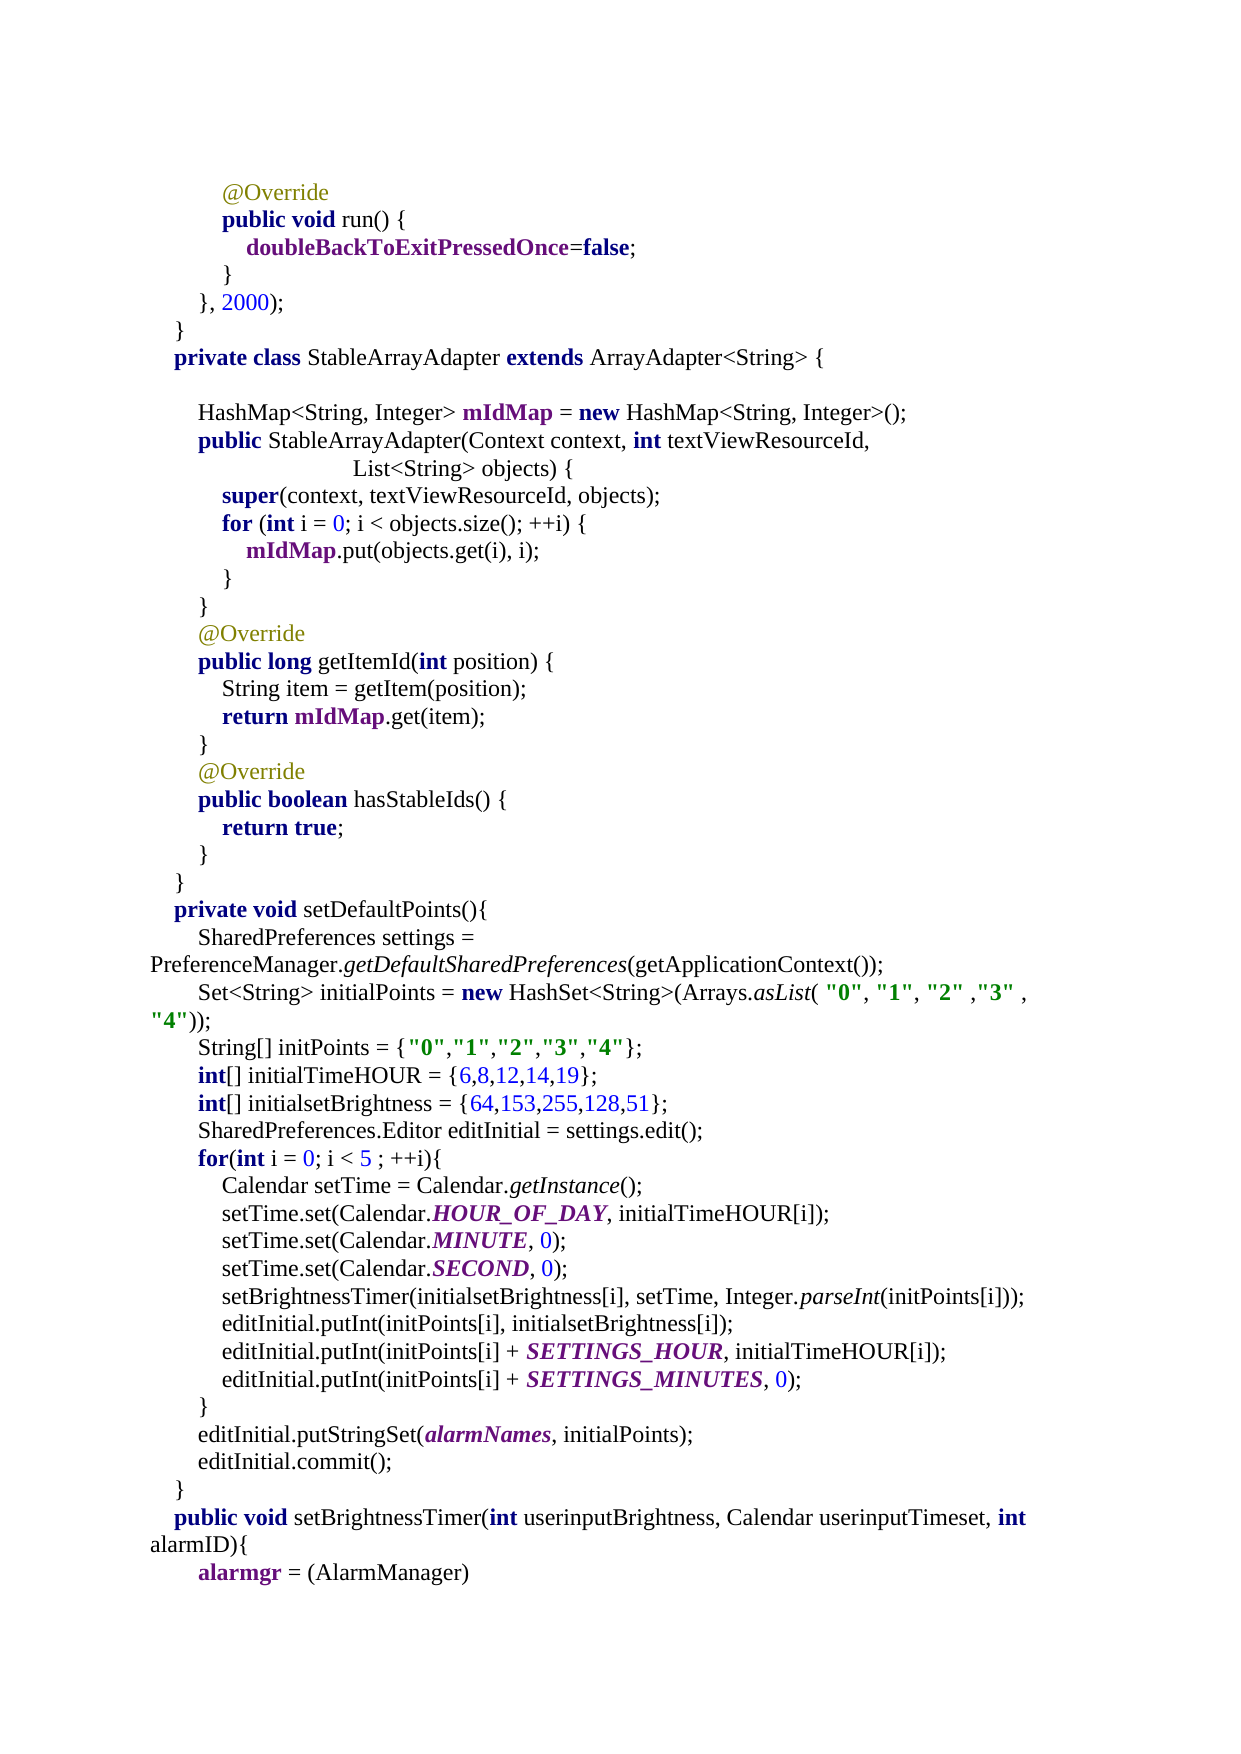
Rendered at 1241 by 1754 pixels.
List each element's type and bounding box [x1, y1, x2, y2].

text [150, 150, 1090, 1585]
